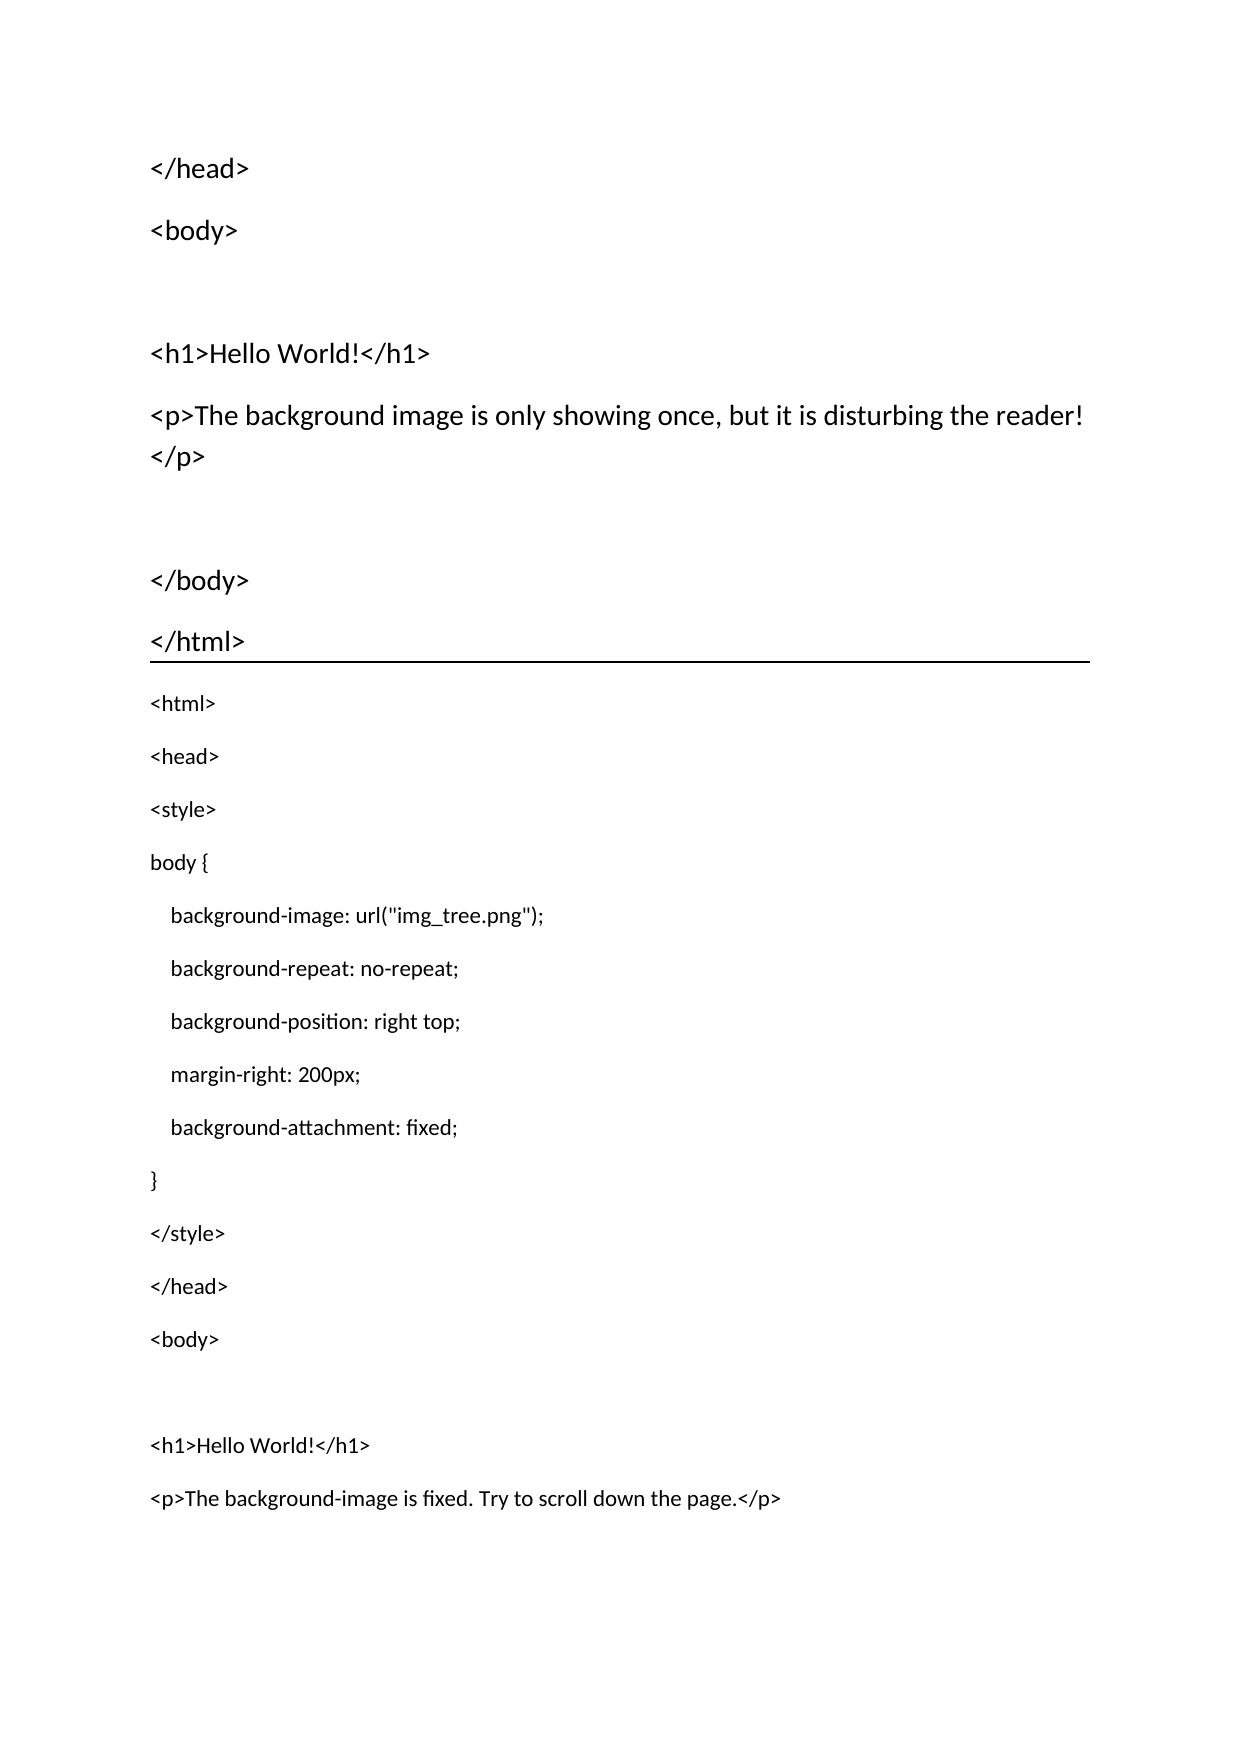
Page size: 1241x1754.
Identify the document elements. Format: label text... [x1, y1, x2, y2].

text </body> [150, 562, 1090, 597]
text body { [150, 848, 1090, 876]
text <body> [150, 1325, 1090, 1353]
text <h1>Hello World!</h1> [150, 335, 1090, 371]
text <head> [150, 742, 1090, 770]
text </head> [150, 150, 1090, 186]
text <style> [150, 795, 1090, 823]
text <body> [150, 212, 1090, 247]
text <h1>Hello World!</h1> [150, 1431, 1090, 1459]
text background-position: right top; [150, 1007, 1090, 1035]
text <p>The background-image is fixed. Try to scroll down the page.</p> [150, 1484, 1090, 1512]
text background-image: url("img_tree.png"); [150, 901, 1090, 929]
text </html> [150, 623, 1090, 661]
text </style> [150, 1219, 1090, 1247]
text } [150, 1166, 1090, 1194]
text <p>The background image is only showing once, but it is disturbing the reader!</p> [150, 397, 1090, 474]
text </head> [150, 1272, 1090, 1300]
text <html> [150, 689, 1090, 717]
text background-repeat: no-repeat; [150, 954, 1090, 982]
text margin-right: 200px; [150, 1060, 1090, 1088]
text background-attachment: fixed; [150, 1113, 1090, 1141]
